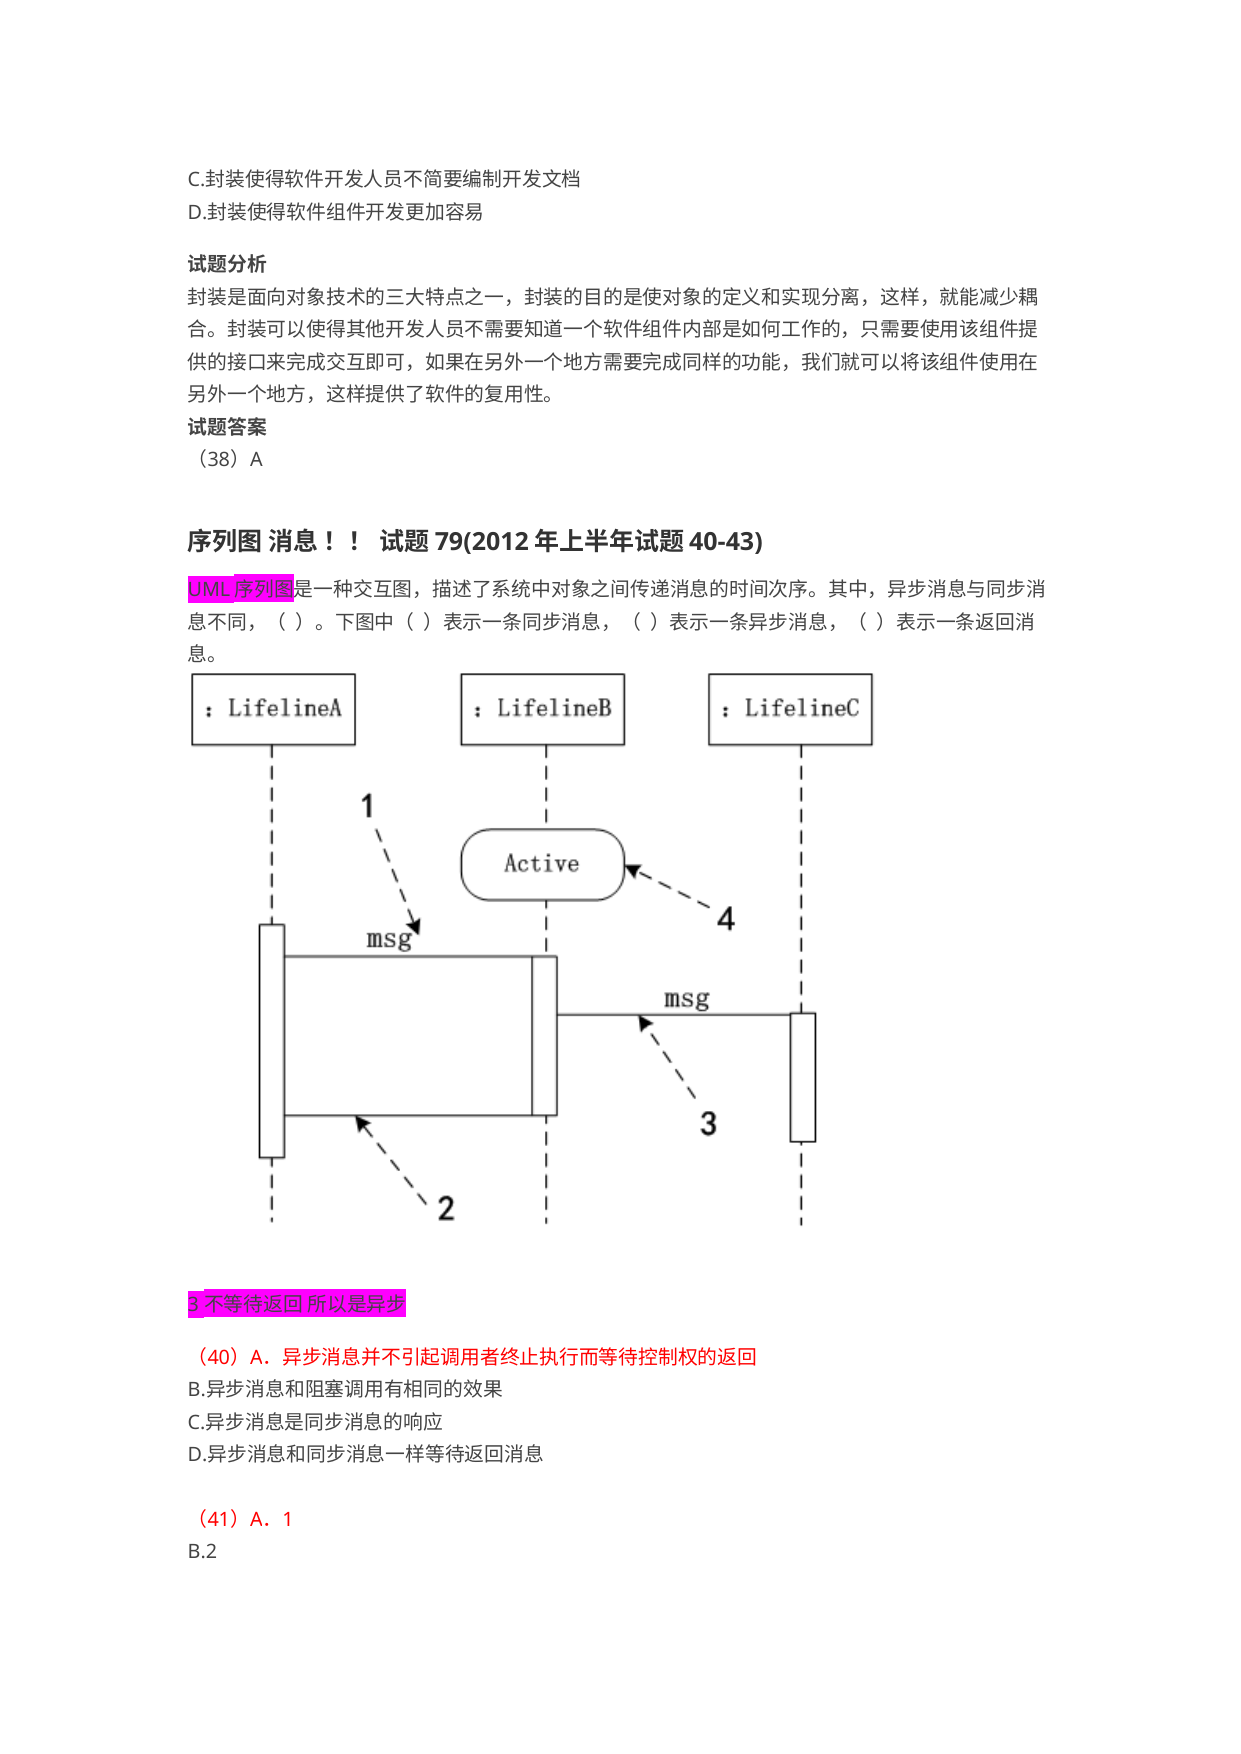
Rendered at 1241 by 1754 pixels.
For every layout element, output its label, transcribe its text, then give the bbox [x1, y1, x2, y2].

subtitle 序列图 消息 ！！ 试题79(2012年上半年试题40-43) [187, 507, 1053, 572]
picture [187, 669, 876, 1232]
text 试题答案 [187, 409, 1053, 442]
text （38）A [187, 442, 1053, 474]
text 封装是面向对象技术的三大特点之一，封装的目的是使对象的定义和实现分离，这样，就能减少耦合。封装可以使得其他开发人员不需要知道一个软件组件内部是如何工作的，只需要使用该组件提供的接口来完成交互即可，如果在另外一个地方需要完成同样的功能，我们就可以将该组件使用在另外一个地方，这样提供了软件的复用性。 [187, 279, 1053, 409]
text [187, 162, 1053, 227]
text 试题分析 [187, 247, 1053, 279]
text 3 不等待返回 所以是异步 [187, 1287, 1053, 1319]
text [187, 1339, 1053, 1567]
